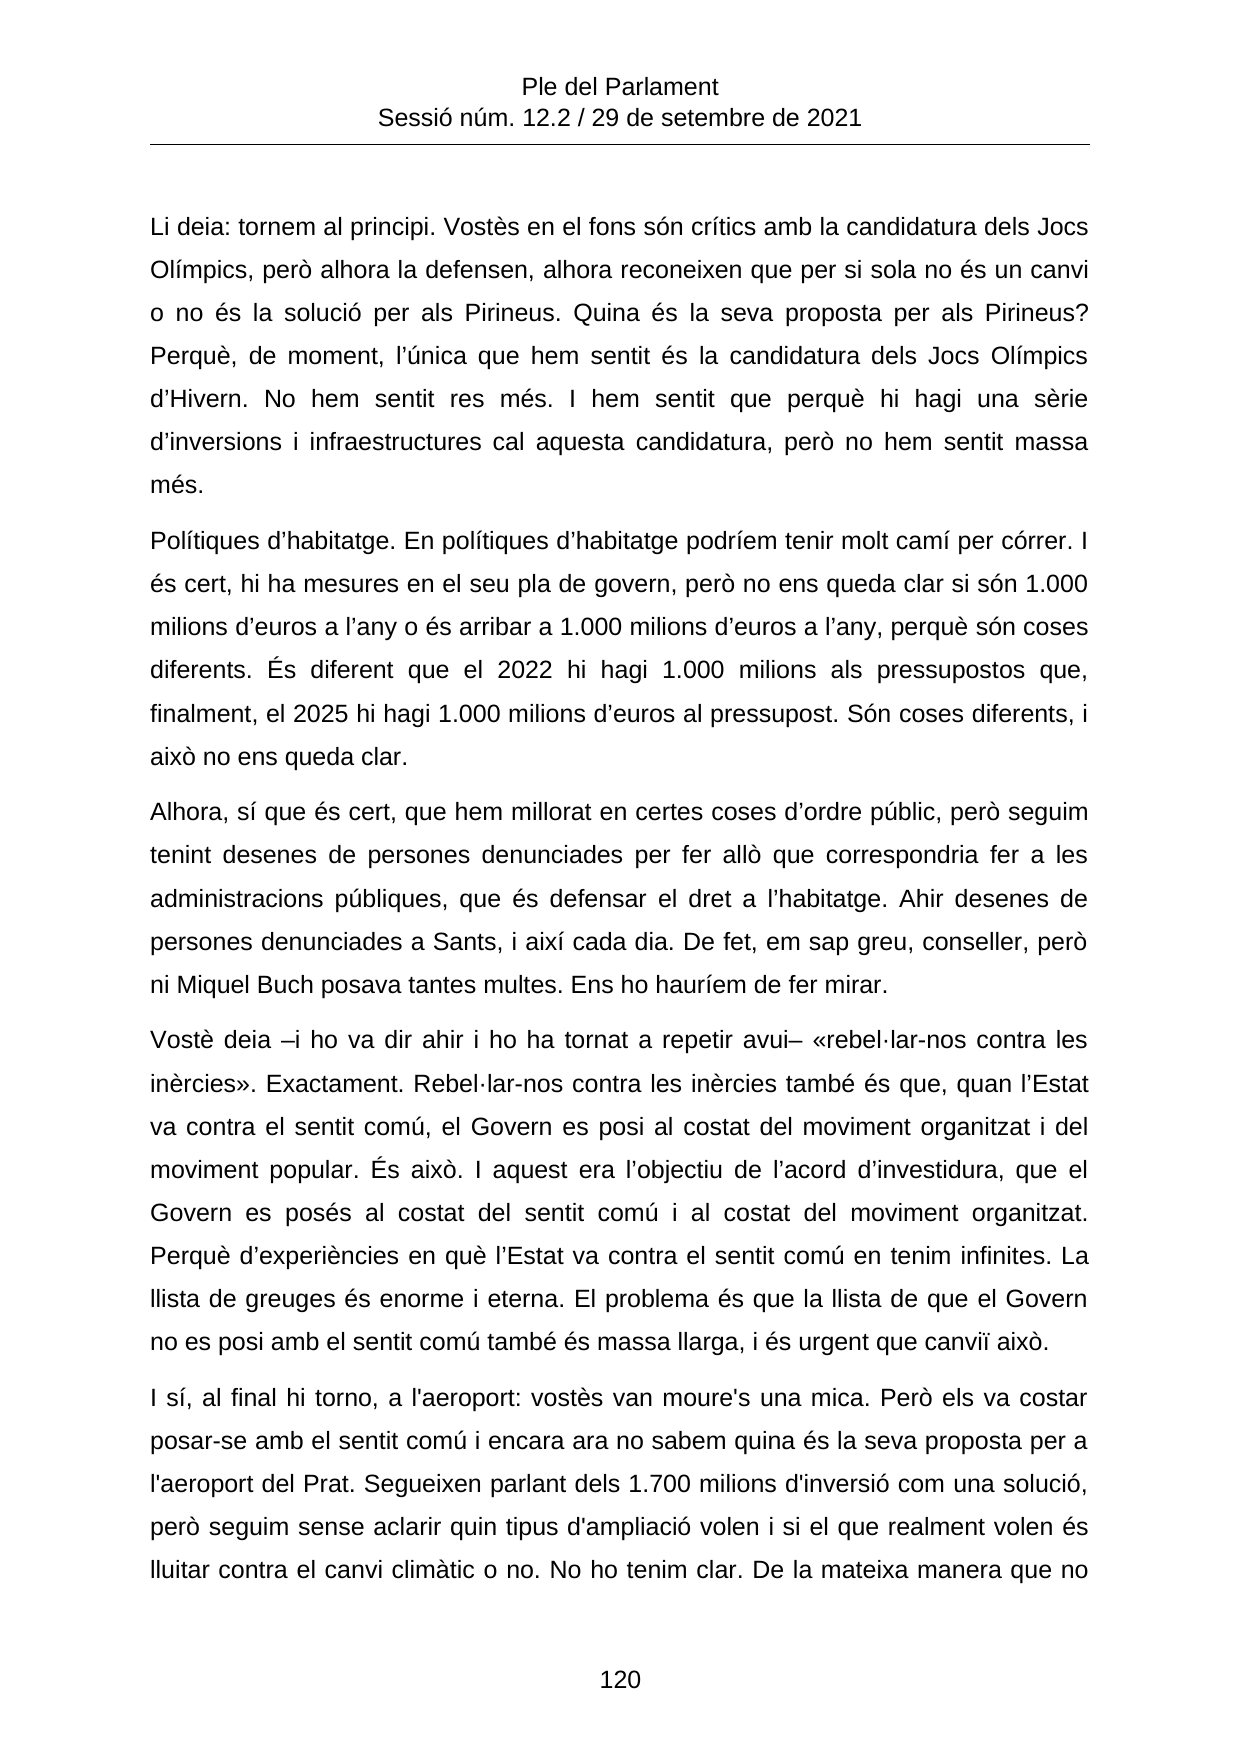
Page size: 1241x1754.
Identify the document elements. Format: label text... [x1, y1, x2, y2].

text Li deia: tornem al principi. Vostès en el fons són crítics amb la candidatura dels Jocs Olímpics, però alhora la defensen, alhora reconeixen que per si sola no és un canvi o no és la solució per als Pirineus. Quina és la seva proposta per als Pirineus? Perquè, de moment, l’única que hem sentit és la candidatura dels Jocs Olímpics d’Hivern. No hem sentit res més. I hem sentit que perquè hi hagi una sèrie d’inversions i infraestructures cal aquesta candidatura, però no hem sentit massa més. [150, 212, 1090, 499]
text Vostè deia –i ho va dir ahir i ho ha tornat a repetir avui– «rebel·lar-nos contra les inèrcies». Exactament. Rebel·lar-nos contra les inèrcies també és que, quan l’Estat va contra el sentit comú, el Govern es posi al costat del moviment organitzat i del moviment popular. És això. I aquest era l’objectiu de l’acord d’investidura, que el Govern es posés al costat del sentit comú i al costat del moviment organitzat. Perquè d’experiències en què l’Estat va contra el sentit comú en tenim infinites. La llista de greuges és enorme i eterna. El problema és que la llista de que el Govern no es posi amb el sentit comú també és massa llarga, i és urgent que canviï això. [150, 1026, 1090, 1356]
text Polítiques d’habitatge. En polítiques d’habitatge podríem tenir molt camí per córrer. I és cert, hi ha mesures en el seu pla de govern, però no ens queda clar si són 1.000 milions d’euros a l’any o és arribar a 1.000 milions d’euros a l’any, perquè són coses diferents. És diferent que el 2022 hi hagi 1.000 milions als pressupostos que, finalment, el 2025 hi hagi 1.000 milions d’euros al pressupost. Són coses diferents, i això no ens queda clar. [150, 526, 1090, 771]
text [150, 1383, 1090, 1584]
text Alhora, sí que és cert, que hem millorat en certes coses d’ordre públic, però seguim tenint desenes de persones denunciades per fer allò que correspondria fer a les administracions públiques, que és defensar el dret a l’habitatge. Ahir desenes de persones denunciades a Sants, i així cada dia. De fet, em sap greu, conseller, però ni Miquel Buch posava tantes multes. Ens ho hauríem de fer mirar. [150, 797, 1090, 999]
